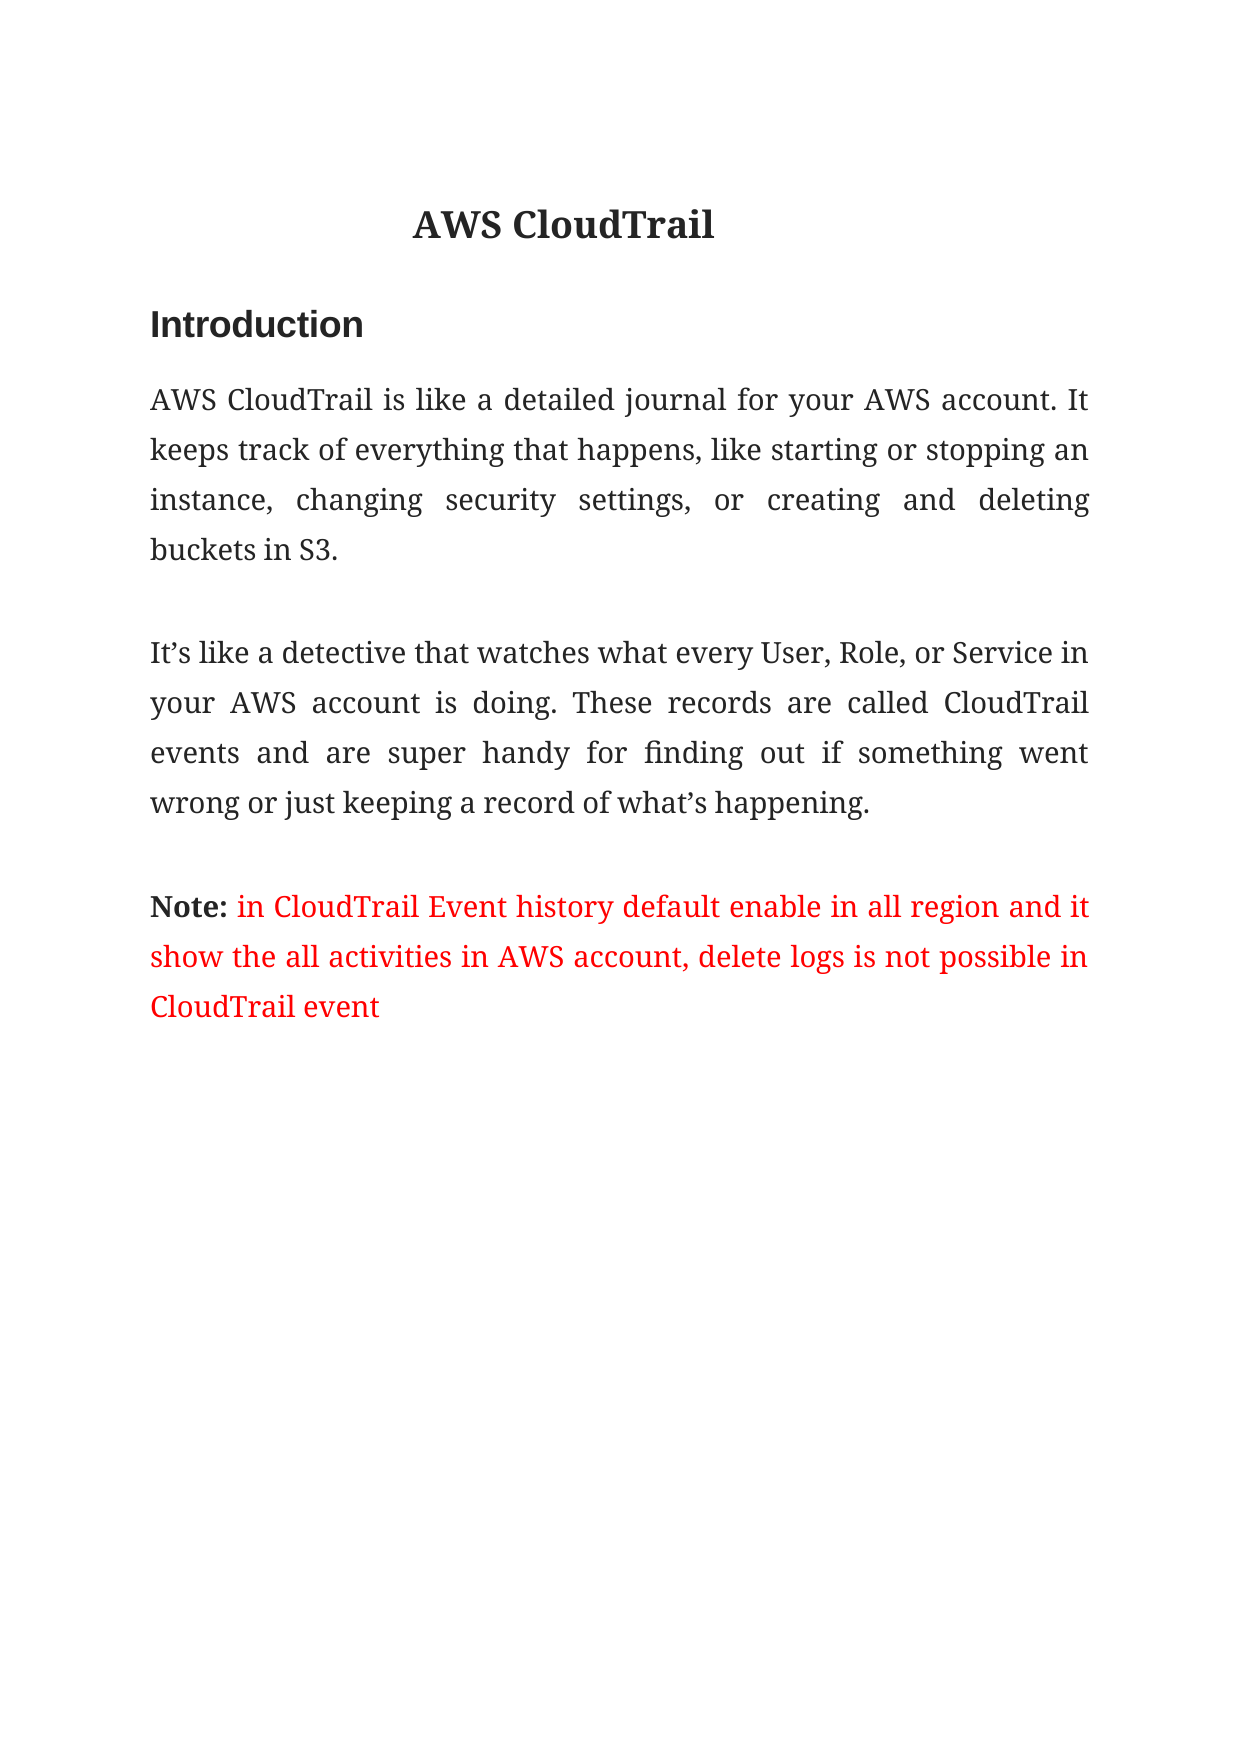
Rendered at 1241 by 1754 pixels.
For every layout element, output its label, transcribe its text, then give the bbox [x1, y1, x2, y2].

text Note: in CloudTrail Event history default enable in all region and it show the all activities in AWS account, delete logs is not possible in CloudTrail event [150, 876, 1090, 1026]
subtitle Introduction [150, 298, 1090, 345]
text It’s like a detective that watches what every User, Role, or Service in your AWS account is doing. These records are called CloudTrail events and are super handy for finding out if something went wrong or just keeping a record of what’s happening. [150, 622, 1090, 822]
text AWS CloudTrail is like a detailed journal for your AWS account. It keeps track of everything that happens, like starting or stopping an instance, changing security settings, or creating and deleting buckets in S3. [150, 369, 1090, 569]
subtitle AWS CloudTrail [150, 199, 1090, 250]
